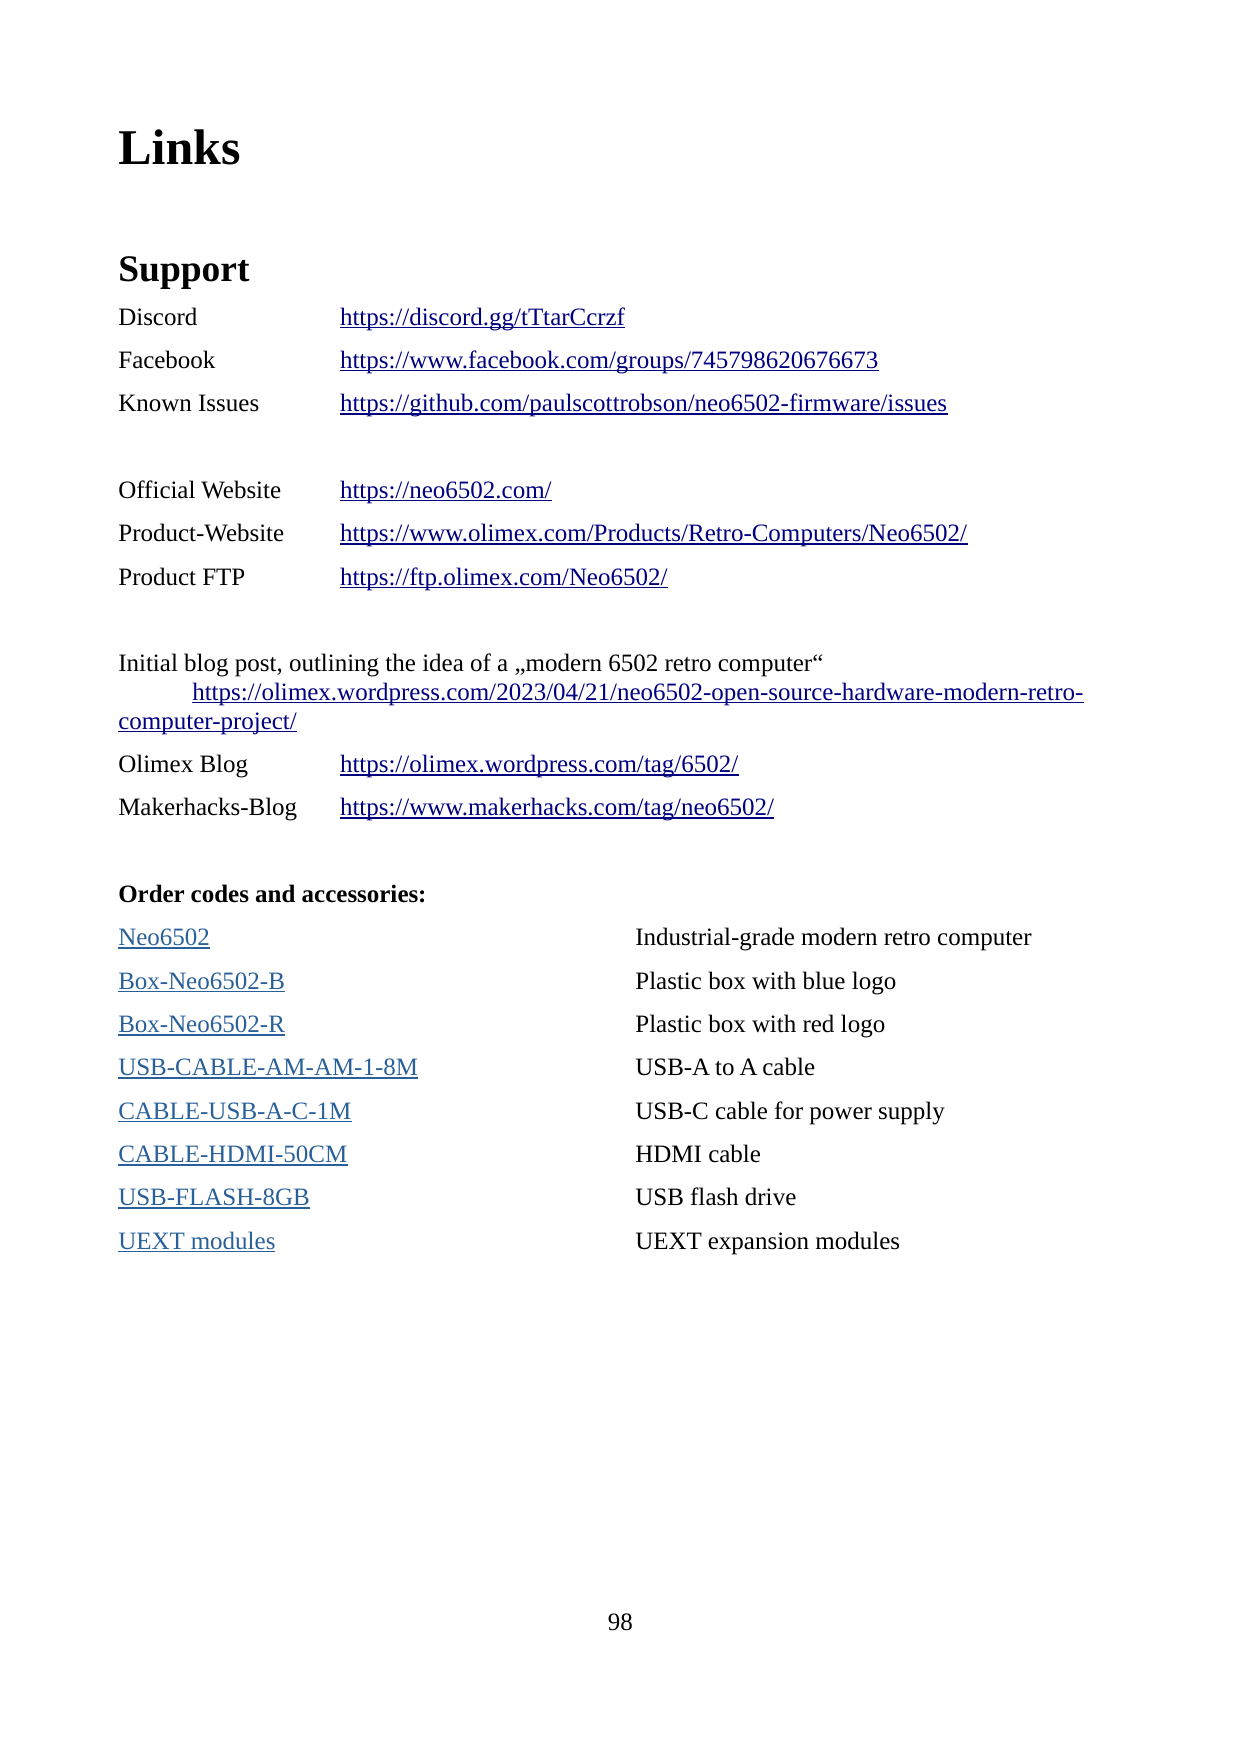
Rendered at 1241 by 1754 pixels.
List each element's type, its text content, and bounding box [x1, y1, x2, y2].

text Discord https://discord.gg/tTtarCcrzf [118, 302, 1122, 330]
text CABLE-HDMI-50CM HDMI cable [118, 1139, 1122, 1168]
text Official Website https://neo6502.com/ [118, 475, 1122, 504]
text Known Issues https://github.com/paulscottrobson/neo6502-firmware/issues [118, 388, 1122, 417]
text USB-CABLE-AM-AM-1-8M USB-A to A cable [118, 1052, 1122, 1081]
text Neo6502 Industrial-grade modern retro computer [118, 922, 1122, 951]
text Order codes and accessories: [118, 879, 1122, 908]
text Facebook https://www.facebook.com/groups/745798620676673 [118, 345, 1122, 374]
text Box-Neo6502-R Plastic box with red logo [118, 1009, 1122, 1038]
subtitle Support [118, 246, 1122, 289]
text Box-Neo6502-B Plastic box with blue logo [118, 966, 1122, 994]
text Olimex Blog https://olimex.wordpress.com/tag/6502/ [118, 749, 1122, 778]
text Product-Website https://www.olimex.com/Products/Retro-Computers/Neo6502/ [118, 518, 1122, 547]
text USB-FLASH-8GB USB flash drive [118, 1182, 1122, 1211]
text UEXT modules UEXT expansion modules [118, 1226, 1122, 1254]
text Initial blog post, outlining the idea of a „modern 6502 retro computer“ https://olimex.wordpress.com/2023/04/21/neo6502-open-source-hardware-modern-retro-computer-project/ [118, 648, 1122, 734]
text CABLE-USB-A-C-1M USB-C cable for power supply [118, 1096, 1122, 1124]
text Product FTP https://ftp.olimex.com/Neo6502/ [118, 562, 1122, 590]
subtitle Links [118, 118, 1122, 176]
text Makerhacks-Blog https://www.makerhacks.com/tag/neo6502/ [118, 792, 1122, 821]
